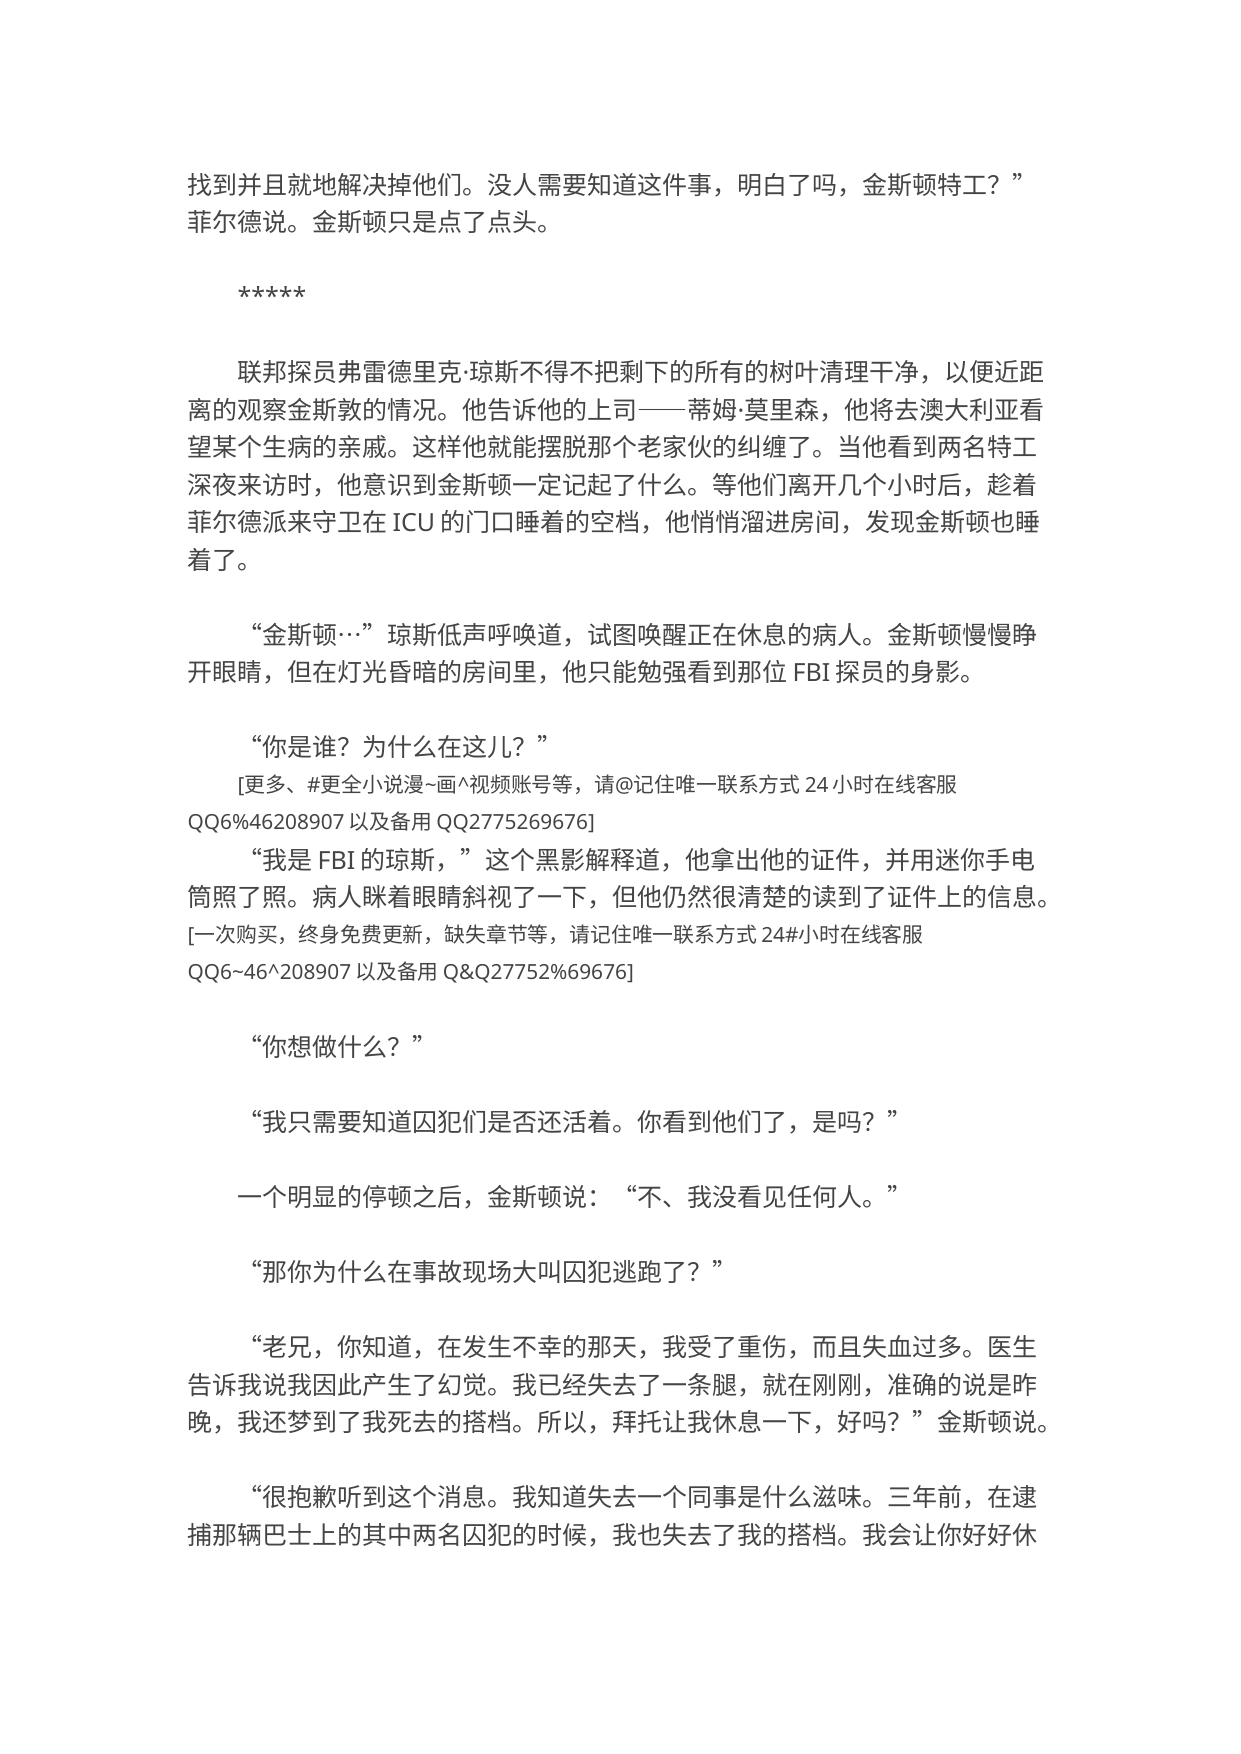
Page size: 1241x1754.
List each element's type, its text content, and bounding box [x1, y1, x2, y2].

text “老兄，你知道，在发生不幸的那天，我受了重伤，而且失血过多。医生告诉我说我因此产生了幻觉。我已经失去了一条腿，就在刚刚，准确的说是昨晚，我还梦到了我死去的搭档。所以，拜托让我休息一下，好吗？”金斯顿说。 [187, 1327, 1053, 1439]
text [187, 164, 1053, 239]
text “你是谁？为什么在这儿？” [187, 727, 1053, 764]
text “我是FBI的琼斯，”这个黑影解释道，他拿出他的证件，并用迷你手电筒照了照。病人眯着眼睛斜视了一下，但他仍然很清楚的读到了证件上的信息。[一次购买，终身免费更新，缺失章节等，请记住唯一联系方式24#小时在线客服QQ6~46^208907以及备用Q&Q27752%69676] [187, 839, 1053, 989]
text “你想做什么？” [187, 1027, 1053, 1064]
text “我只需要知道囚犯们是否还活着。你看到他们了，是吗？” [187, 1102, 1053, 1139]
text “那你为什么在事故现场大叫囚犯逃跑了？” [187, 1252, 1053, 1289]
text 联邦探员弗雷德里克·琼斯不得不把剩下的所有的树叶清理干净，以便近距离的观察金斯敦的情况。他告诉他的上司——蒂姆·莫里森，他将去澳大利亚看望某个生病的亲戚。这样他就能摆脱那个老家伙的纠缠了。当他看到两名特工深夜来访时，他意识到金斯顿一定记起了什么。等他们离开几个小时后，趁着菲尔德派来守卫在ICU的门口睡着的空档，他悄悄溜进房间，发现金斯顿也睡着了。 [187, 352, 1053, 577]
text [187, 1477, 1053, 1552]
text 一个明显的停顿之后，金斯顿说：“不、我没看见任何人。” [187, 1177, 1053, 1214]
text ***** [187, 277, 1053, 314]
text [更多、#更全小说漫~画^视频账号等，请@记住唯一联系方式24小时在线客服QQ6%46208907以及备用QQ2775269676] [187, 764, 1053, 839]
text “金斯顿…”琼斯低声呼唤道，试图唤醒正在休息的病人。金斯顿慢慢睁开眼睛，但在灯光昏暗的房间里，他只能勉强看到那位FBI探员的身影。 [187, 614, 1053, 689]
